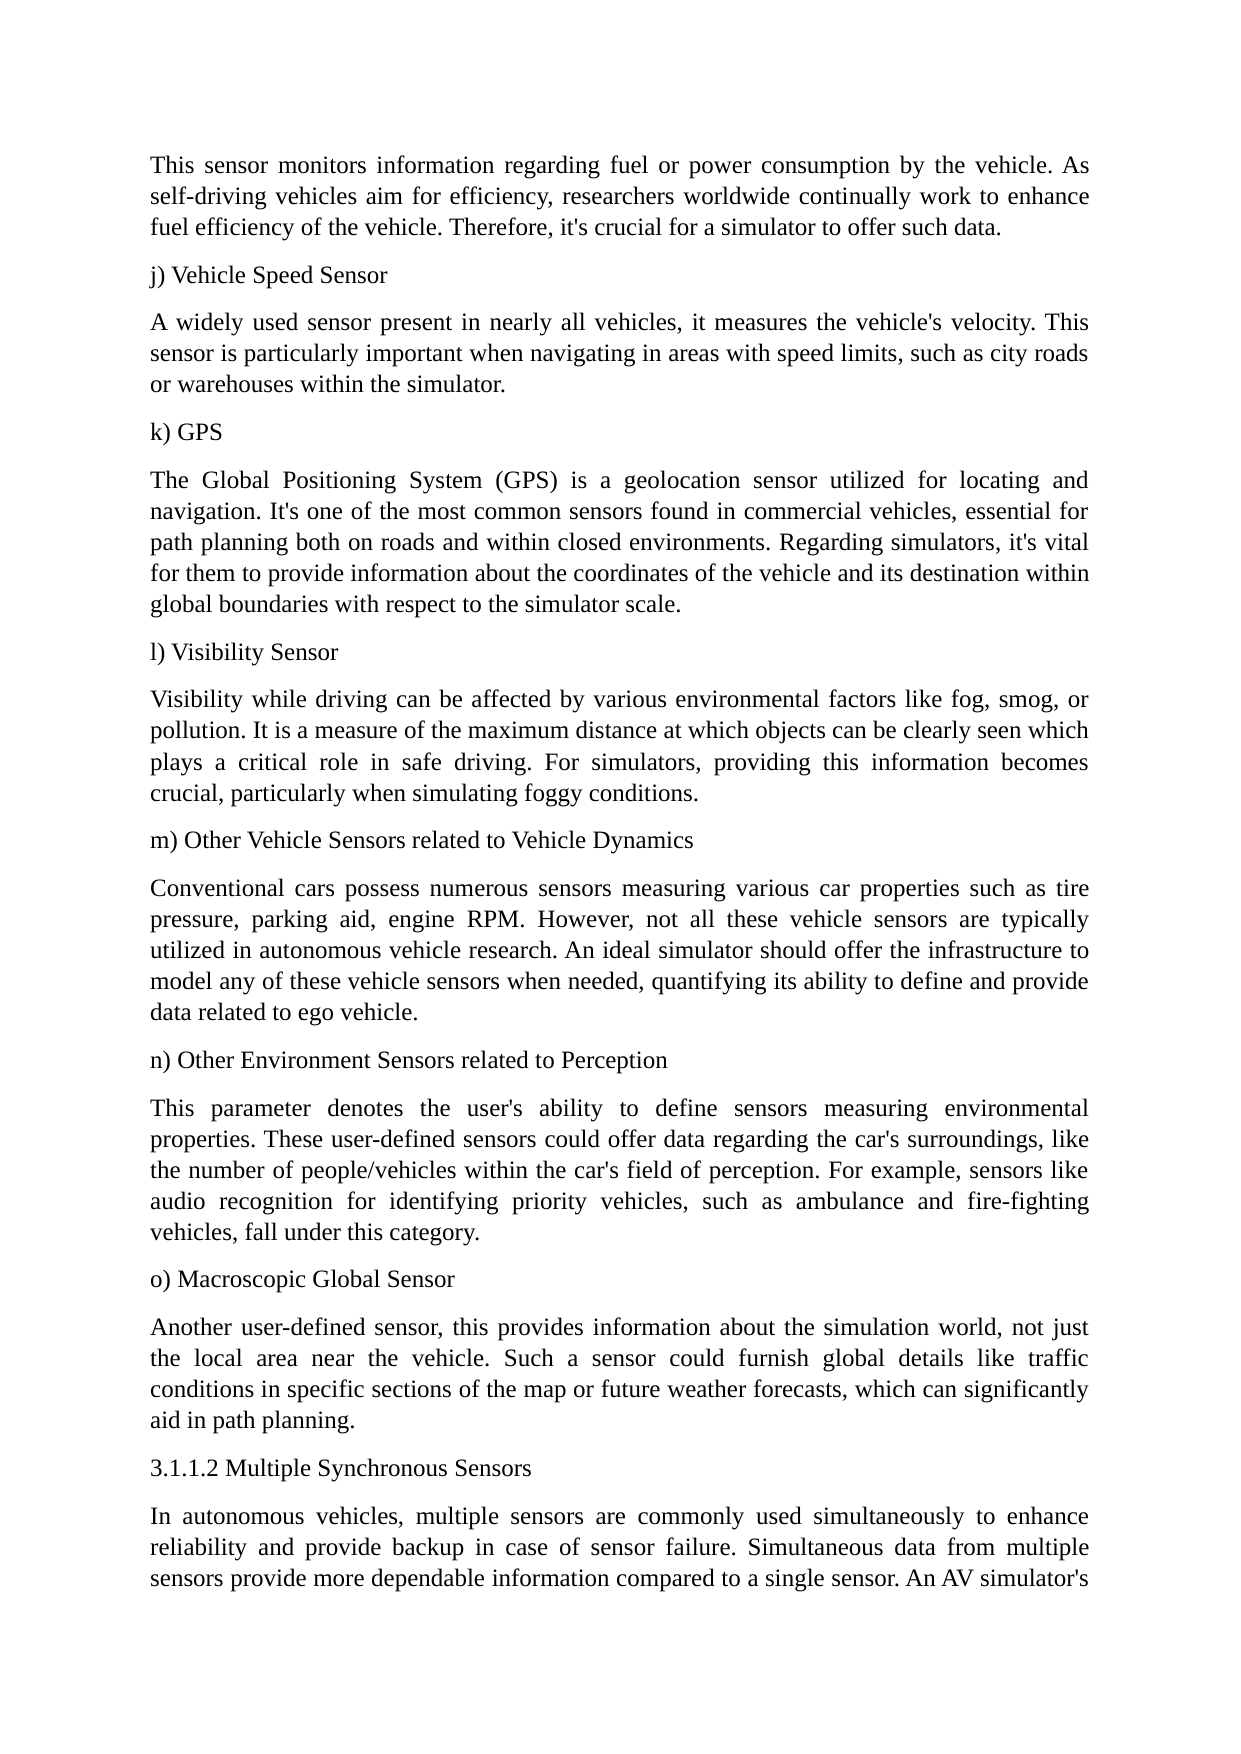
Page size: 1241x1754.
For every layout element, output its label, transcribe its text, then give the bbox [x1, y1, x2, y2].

text n) Other Environment Sensors related to Perception [150, 1045, 1090, 1074]
text m) Other Vehicle Sensors related to Vehicle Dynamics [150, 825, 1090, 854]
text Conventional cars possess numerous sensors measuring various car properties such as tire pressure, parking aid, engine RPM. However, not all these vehicle sensors are typically utilized in autonomous vehicle research. An ideal simulator should offer the infrastructure to model any of these vehicle sensors when needed, quantifying its ability to define and provide data related to ego vehicle. [150, 873, 1090, 1026]
text The Global Positioning System (GPS) is a geolocation sensor utilized for locating and navigation. It's one of the most common sensors found in commercial vehicles, essential for path planning both on roads and within closed environments. Regarding simulators, it's vital for them to provide information about the coordinates of the vehicle and its destination within global boundaries with respect to the simulator scale. [150, 465, 1090, 618]
text j) Vehicle Speed Sensor [150, 260, 1090, 288]
text 3.1.1.2 Multiple Synchronous Sensors [150, 1453, 1090, 1482]
text o) Macroscopic Global Sensor [150, 1264, 1090, 1293]
text This sensor monitors information regarding fuel or power consumption by the vehicle. As self-driving vehicles aim for efficiency, researchers worldwide continually work to enhance fuel efficiency of the vehicle. Therefore, it's crucial for a simulator to offer such data. [150, 150, 1090, 241]
text l) Visibility Sensor [150, 637, 1090, 666]
text A widely used sensor present in nearly all vehicles, it measures the vehicle's velocity. This sensor is particularly important when navigating in areas with speed limits, such as city roads or warehouses within the simulator. [150, 307, 1090, 398]
text This parameter denotes the user's ability to define sensors measuring environmental properties. These user-defined sensors could offer data regarding the car's surroundings, like the number of people/vehicles within the car's field of perception. For example, sensors like audio recognition for identifying priority vehicles, such as ambulance and fire-fighting vehicles, fall under this category. [150, 1093, 1090, 1246]
text Visibility while driving can be affected by various environmental factors like fog, smog, or pollution. It is a measure of the maximum distance at which objects can be clearly seen which plays a critical role in safe driving. For simulators, providing this information becomes crucial, particularly when simulating foggy conditions. [150, 684, 1090, 806]
text k) GPS [150, 417, 1090, 446]
